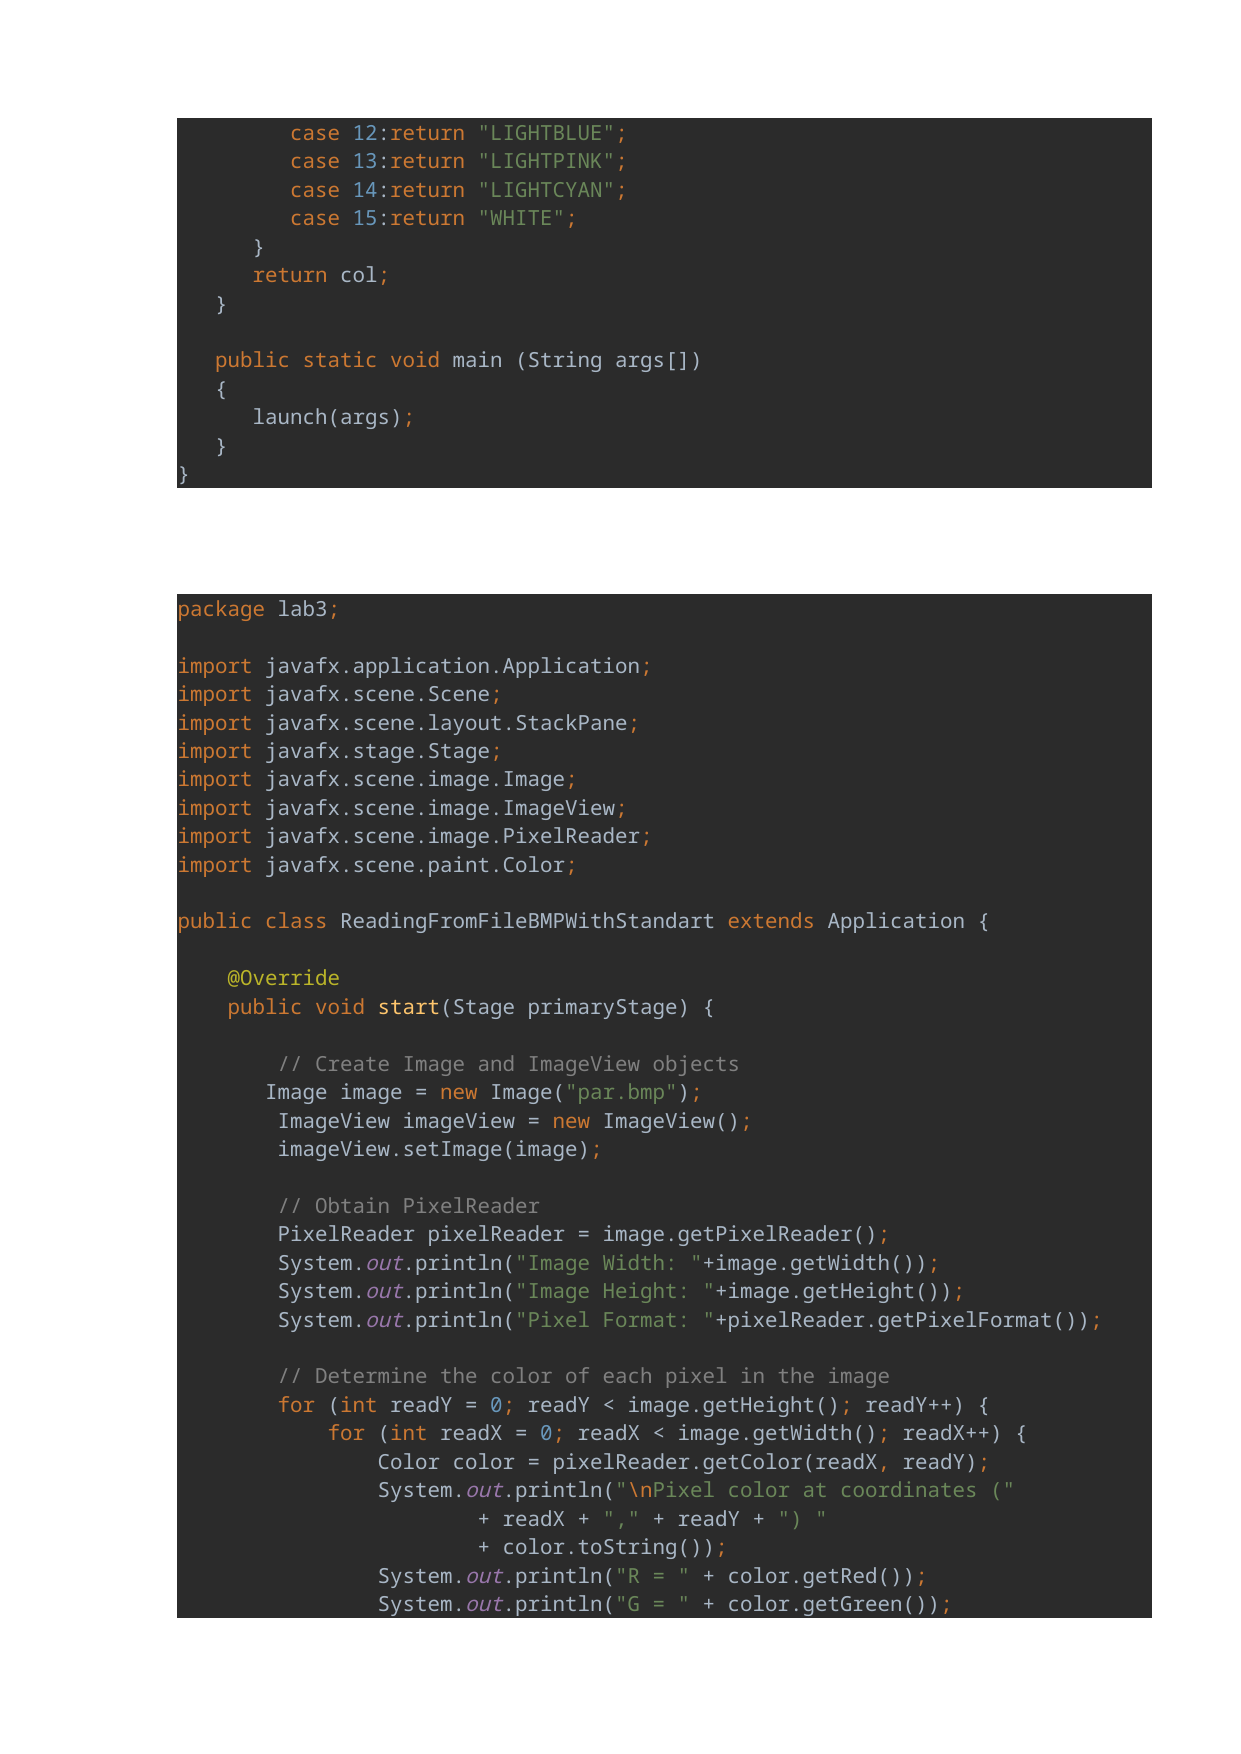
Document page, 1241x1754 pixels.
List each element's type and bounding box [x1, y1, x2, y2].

text [177, 594, 1152, 1618]
text [177, 118, 1152, 488]
